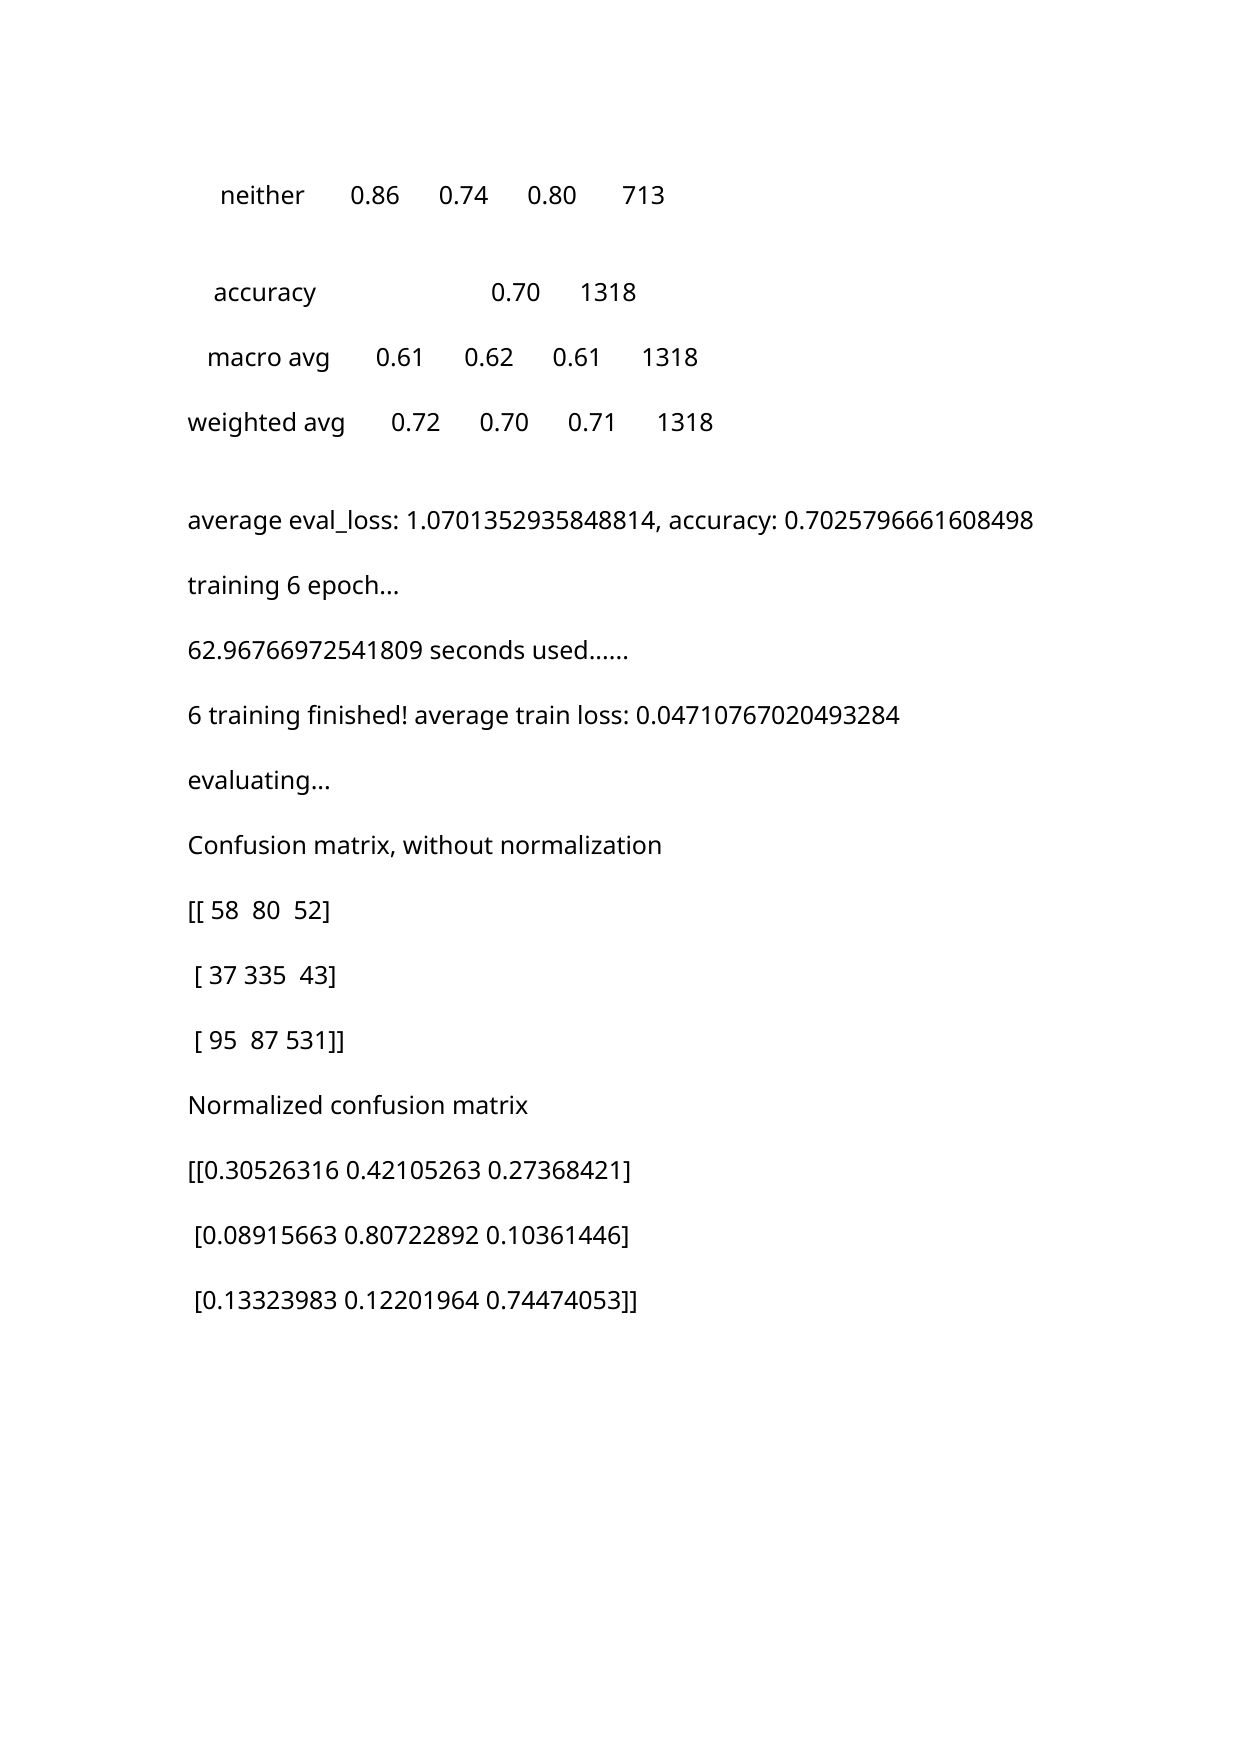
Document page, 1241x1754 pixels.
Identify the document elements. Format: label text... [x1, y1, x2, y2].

text neither 0.86 0.74 0.80 713 [187, 162, 1053, 227]
text evaluating... [187, 747, 1053, 812]
text weighted avg 0.72 0.70 0.71 1318 [187, 389, 1053, 454]
text 62.96766972541809 seconds used...... [187, 617, 1053, 682]
text [[ 58 80 52] [187, 877, 1053, 942]
text [[0.30526316 0.42105263 0.27368421] [187, 1137, 1053, 1202]
text accuracy 0.70 1318 [187, 259, 1053, 324]
text [0.13323983 0.12201964 0.74474053]] [187, 1267, 1053, 1332]
text average eval_loss: 1.0701352935848814, accuracy: 0.7025796661608498 [187, 487, 1053, 552]
text Normalized confusion matrix [187, 1072, 1053, 1137]
text training 6 epoch... [187, 552, 1053, 617]
text [0.08915663 0.80722892 0.10361446] [187, 1202, 1053, 1267]
text Confusion matrix, without normalization [187, 812, 1053, 877]
text [ 37 335 43] [187, 942, 1053, 1007]
text macro avg 0.61 0.62 0.61 1318 [187, 324, 1053, 389]
text 6 training finished! average train loss: 0.04710767020493284 [187, 682, 1053, 747]
text [ 95 87 531]] [187, 1007, 1053, 1072]
